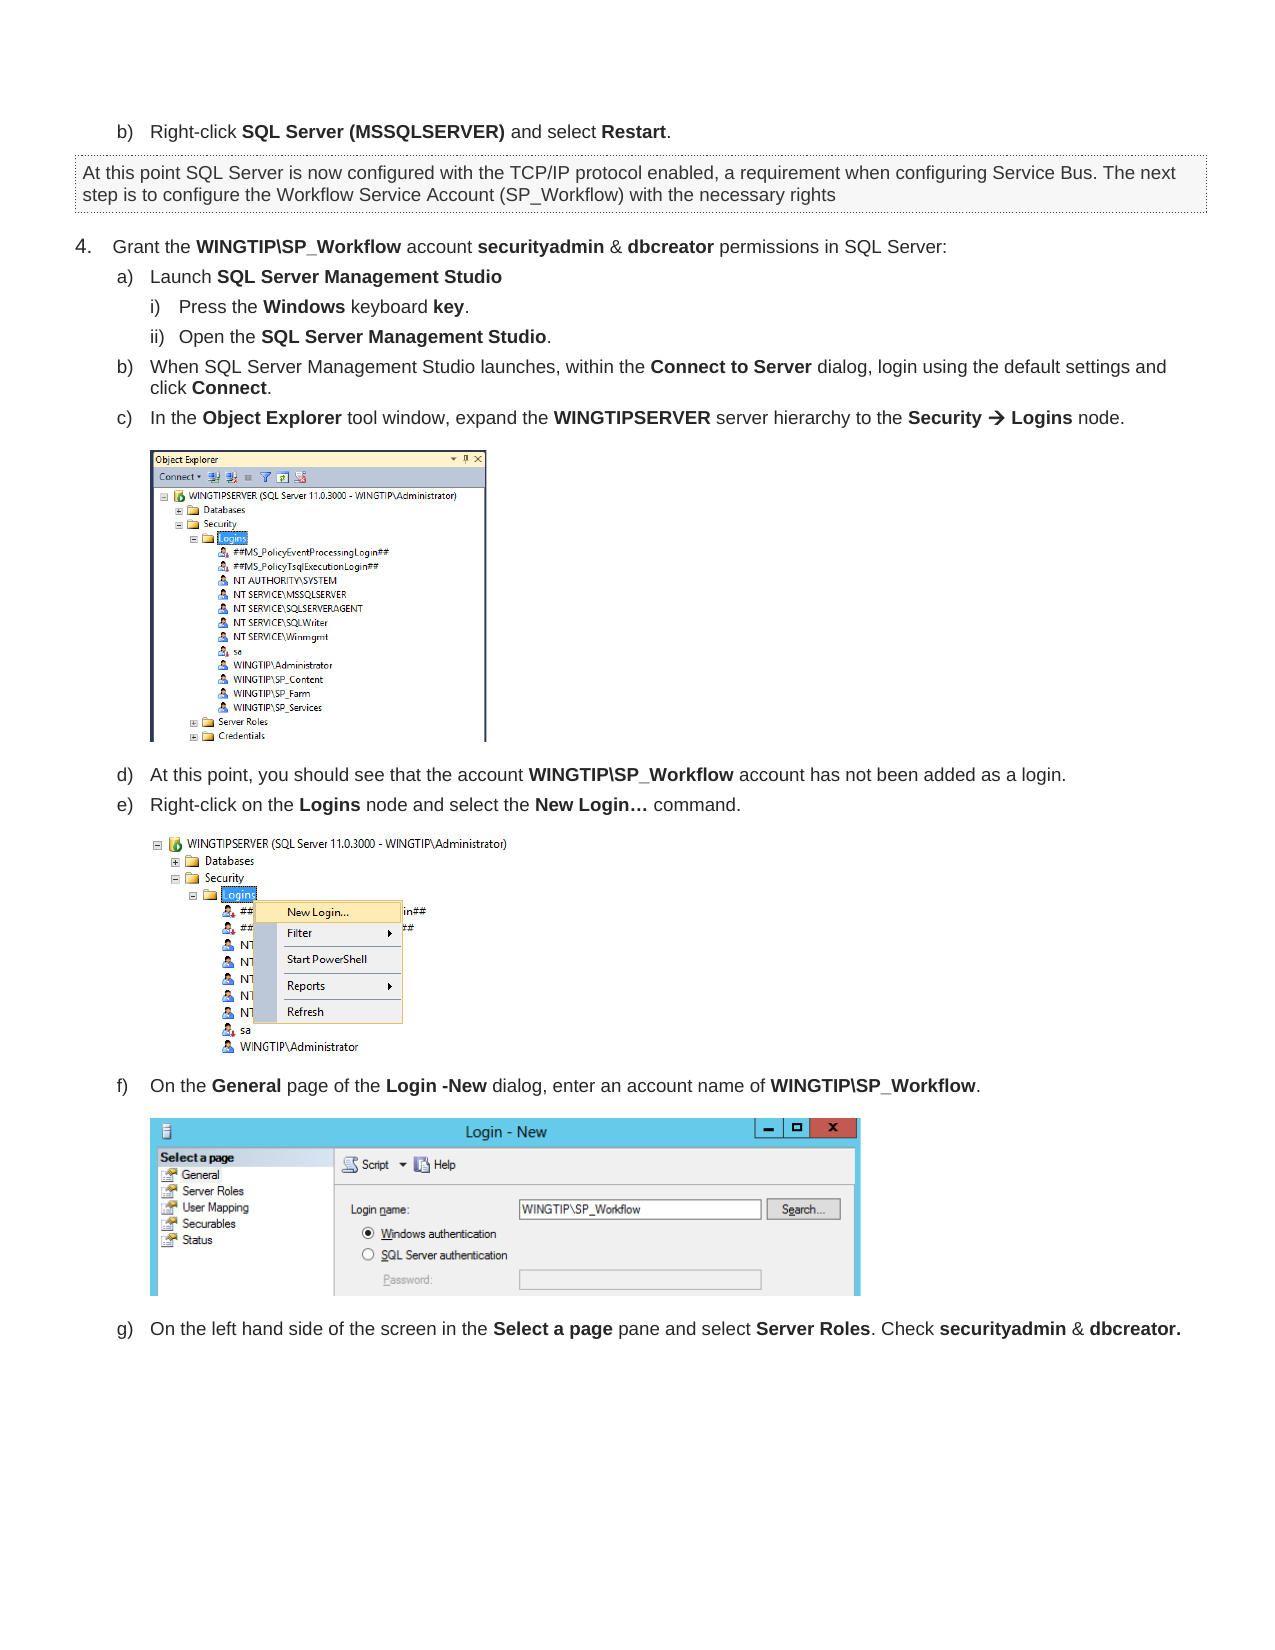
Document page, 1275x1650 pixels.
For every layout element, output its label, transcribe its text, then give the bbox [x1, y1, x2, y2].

list On the General page of the Login -New dialog, enter an account name of WINGTIP\SP_Workflow. [117, 1075, 1200, 1097]
picture [150, 1118, 861, 1296]
list Right-click on the Logins node and select the New Login… command. [117, 794, 1200, 815]
list Launch SQL Server Management Studio [117, 266, 1200, 287]
text At this point SQL Server is now configured with the TCP/IP protocol enabled, a requirement when configuring Service Bus. The next step is to configure the Workflow Service Account (SP_Workflow) with the necessary rights [75, 155, 1207, 213]
text Open the SQL Server Management Studio. [150, 326, 1200, 347]
list In the Object Explorer tool window, expand the WINGTIPSERVER server hierarchy to the Security Logins node. [117, 407, 1200, 428]
text Press the Windows keyboard key. [150, 296, 1200, 317]
picture [150, 837, 532, 1054]
list At this point, you should see that the account WINGTIP\SP_Workflow account has not been added as a login. [117, 764, 1200, 786]
list Right-click SQL Server (MSSQLSERVER) and select Restart. [117, 121, 1200, 142]
list Grant the WINGTIP\SP_Workflow account securityadmin & dbcreator permissions in SQL Server: [75, 233, 1200, 257]
list On the left hand side of the screen in the Select a page pane and select Server Roles. Check securityadmin & dbcreator. [117, 1318, 1200, 1339]
picture [150, 450, 487, 742]
list When SQL Server Management Studio launches, within the Connect to Server dialog, login using the default settings and click Connect. [117, 355, 1200, 398]
